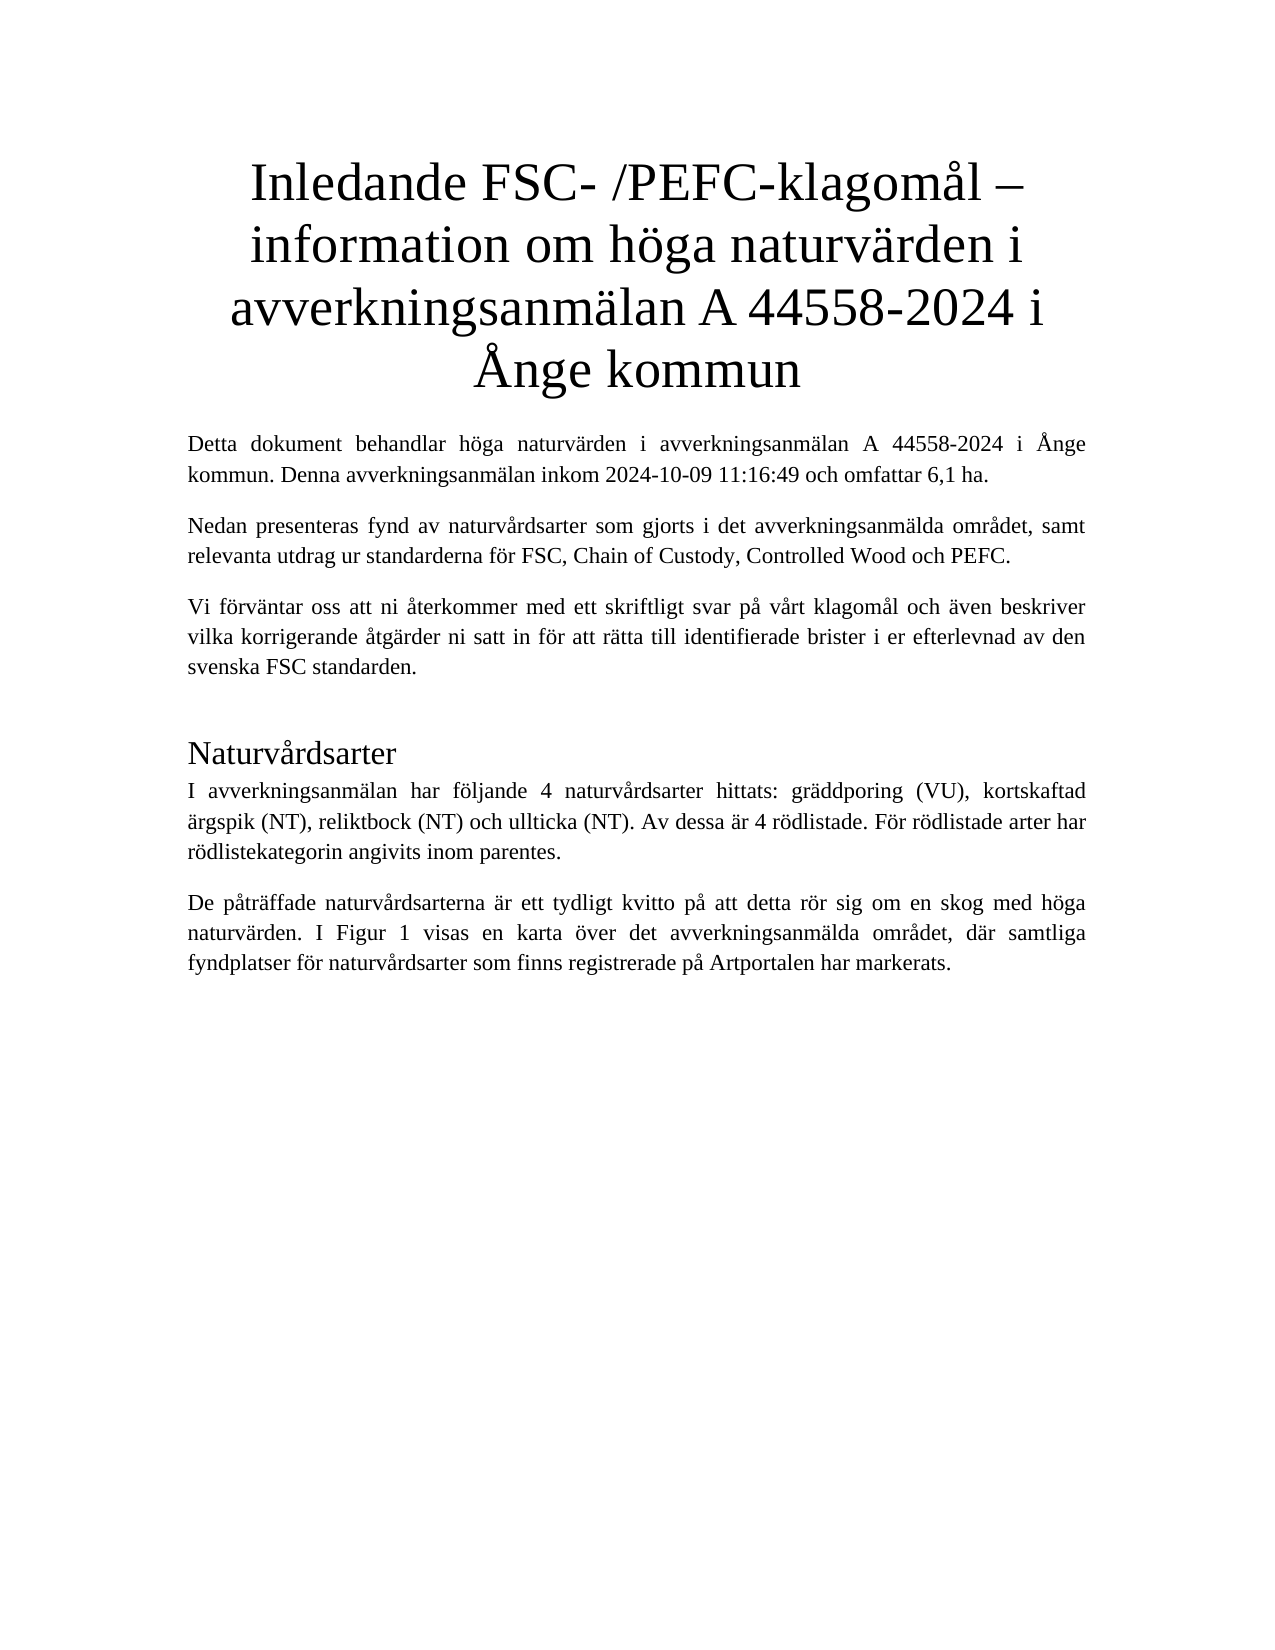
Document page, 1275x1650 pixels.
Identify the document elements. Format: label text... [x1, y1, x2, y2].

text Detta dokument behandlar höga naturvärden i avverkningsanmälan A 44558-2024 i Ånge kommun. Denna avverkningsanmälan inkom 2024-10-09 11:16:49 och omfattar 6,1 ha. [187, 430, 1087, 487]
text Vi förväntar oss att ni återkommer med ett skriftligt svar på vårt klagomål och även beskriver vilka korrigerande åtgärder ni satt in för att rätta till identifierade brister i er efterlevnad av den svenska FSC standarden. [187, 593, 1087, 680]
text I avverkningsanmälan har följande 4 naturvårdsarter hittats: gräddporing (VU), kortskaftad ärgspik (NT), reliktbock (NT) och ullticka (NT). Av dessa är 4 rödlistade. För rödlistade arter har rödlistekategorin angivits inom parentes. [187, 778, 1087, 864]
subtitle Naturvårdsarter [187, 733, 1087, 772]
text Nedan presenteras fynd av naturvårdsarter som gjorts i det avverkningsanmälda området, samt relevanta utdrag ur standarderna för FSC, Chain of Custody, Controlled Wood och PEFC. [187, 512, 1087, 568]
title Inledande FSC- /PEFC-klagomål – information om höga naturvärden i avverkningsanmälan A 44558-2024 i Ånge kommun [187, 150, 1087, 399]
text De påträffade naturvårdsarterna är ett tydligt kvitto på att detta rör sig om en skog med höga naturvärden. I Figur 1 visas en karta över det avverkningsanmälda området, där samtliga fyndplatser för naturvårdsarter som finns registrerade på Artportalen har markerats. [187, 889, 1087, 976]
